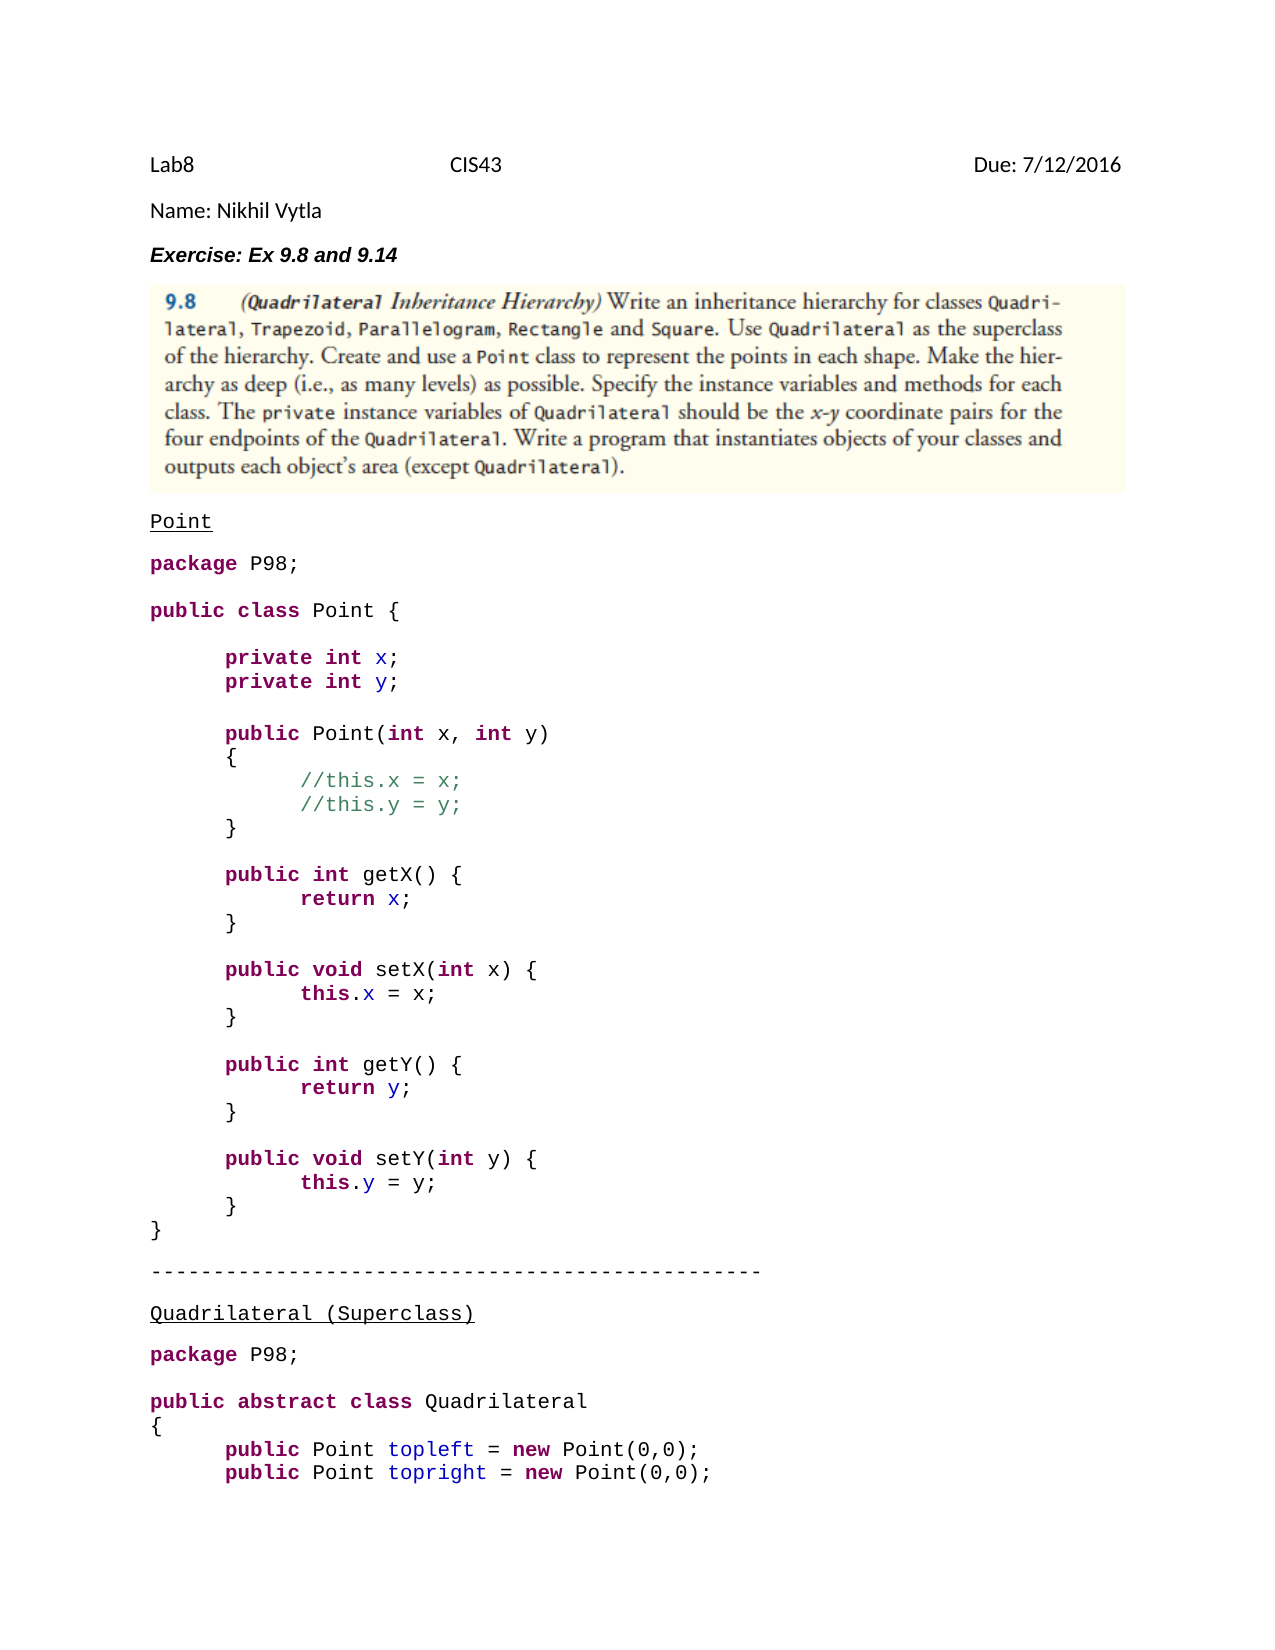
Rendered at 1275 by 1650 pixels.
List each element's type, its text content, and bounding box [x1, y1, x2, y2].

text Point [150, 511, 1125, 535]
text public int getY() { [150, 1054, 1125, 1077]
text public void setX(int x) { [150, 959, 1125, 983]
text public Point topright = new Point(0,0); [150, 1462, 1125, 1486]
text } [150, 1219, 1125, 1243]
text public abstract class Quadrilateral [150, 1391, 1125, 1415]
text Lab8 CIS43 Due: 7/12/2016 [150, 150, 1125, 178]
text } [150, 817, 1125, 841]
text public int getX() { [150, 864, 1125, 888]
text this.y = y; [150, 1172, 1125, 1196]
text } [150, 1196, 1125, 1219]
text } [150, 912, 1125, 935]
text private int x; [150, 647, 1125, 671]
text public Point(int x, int y) [150, 723, 1125, 746]
text private int y; [150, 671, 1125, 694]
picture [150, 284, 1125, 493]
text Name: Nikhil Vytla [150, 196, 1125, 224]
text } [150, 1101, 1125, 1124]
text public class Point { [150, 600, 1125, 624]
text this.x = x; [150, 983, 1125, 1006]
text Exercise: Ex 9.8 and 9.14 [150, 243, 1125, 267]
text { [150, 1415, 1125, 1439]
text { [150, 746, 1125, 770]
text package P98; [150, 553, 1125, 576]
text package P98; [150, 1344, 1125, 1368]
text return x; [150, 888, 1125, 912]
text ------------------------------------------------- [150, 1261, 1125, 1284]
text //this.x = x; [150, 770, 1125, 793]
text //this.y = y; [150, 793, 1125, 817]
text return y; [150, 1077, 1125, 1101]
text public void setY(int y) { [150, 1148, 1125, 1172]
text } [150, 1006, 1125, 1030]
text Quadrilateral (Superclass) [150, 1302, 1125, 1326]
text public Point topleft = new Point(0,0); [150, 1439, 1125, 1462]
